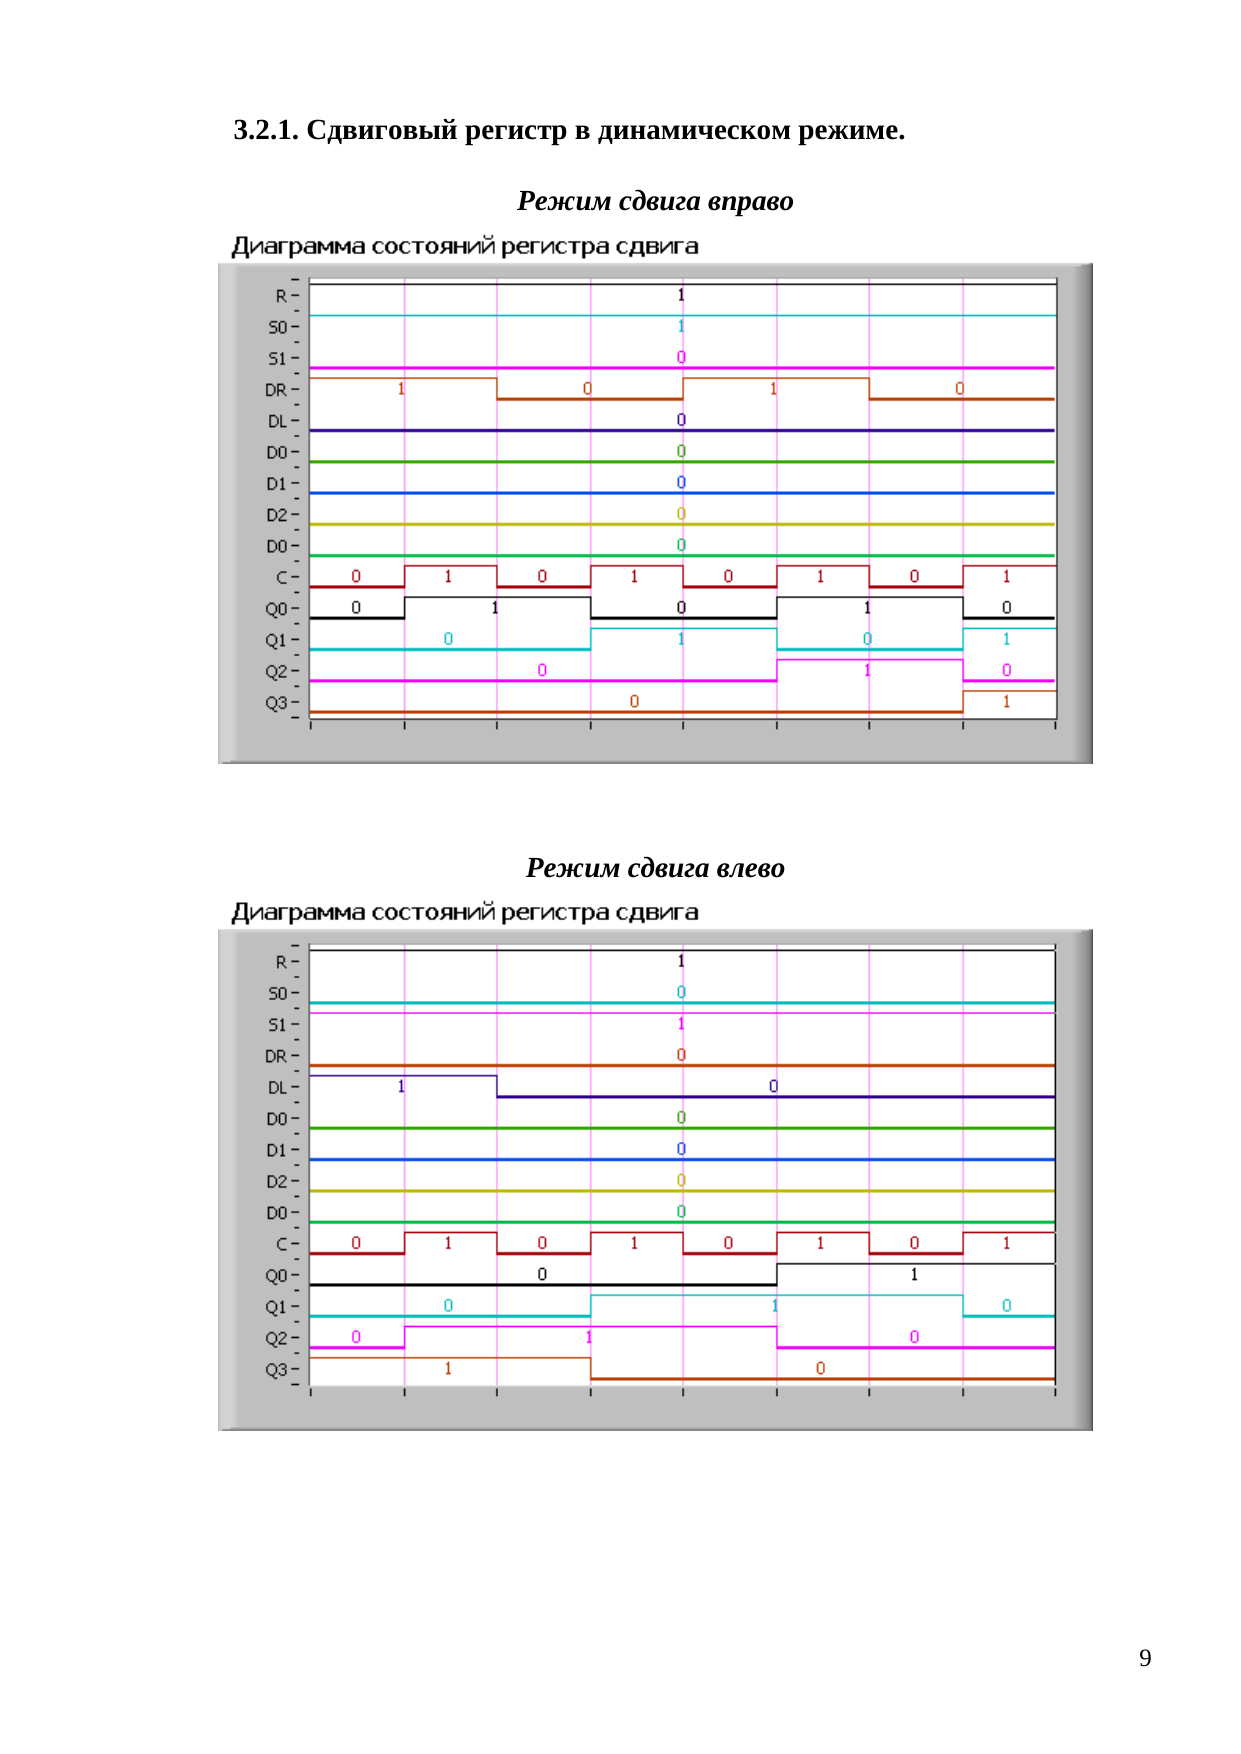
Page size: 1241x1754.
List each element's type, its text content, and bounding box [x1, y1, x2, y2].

text Режим сдвига влево [159, 850, 1152, 883]
text Режим сдвига вправо [159, 183, 1152, 217]
picture [218, 896, 1093, 1431]
text 3.2.1. Сдвиговый регистр в динамическом режиме. [159, 112, 1152, 146]
picture [218, 229, 1093, 764]
